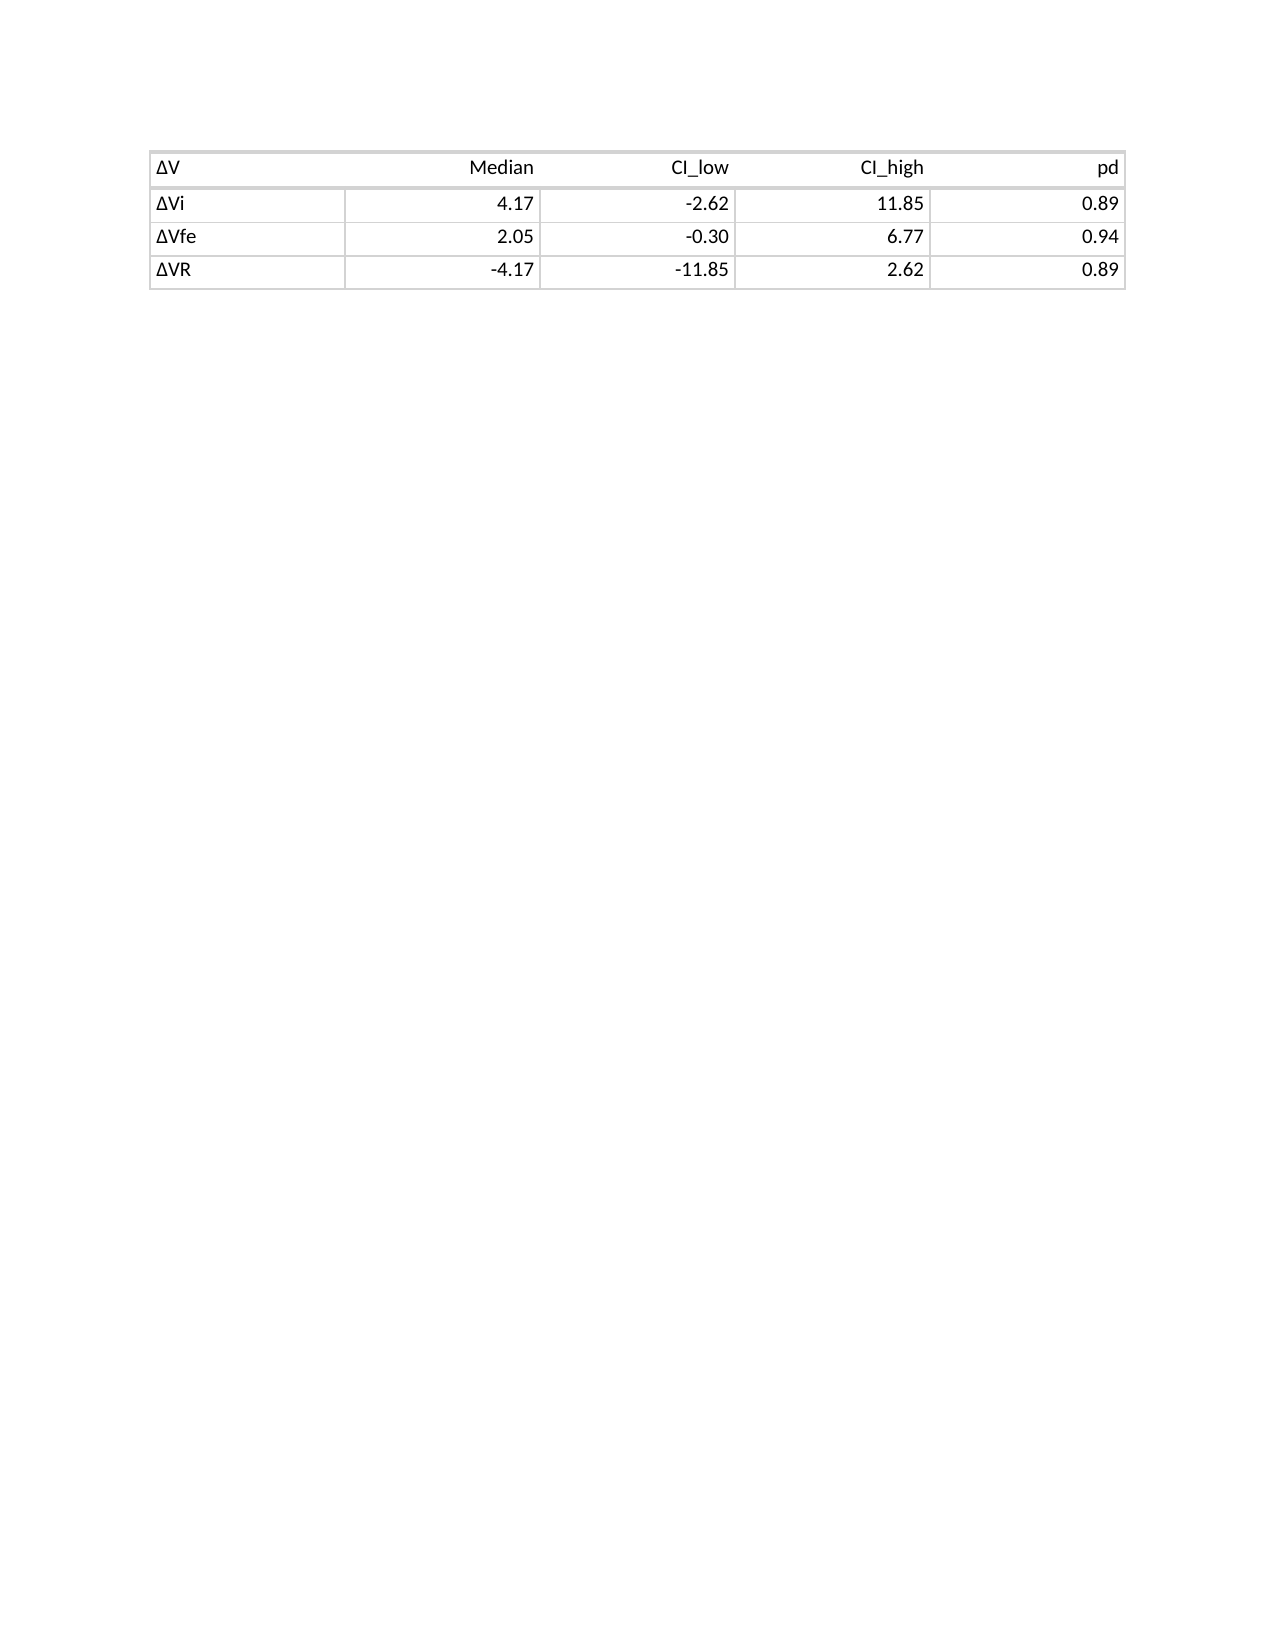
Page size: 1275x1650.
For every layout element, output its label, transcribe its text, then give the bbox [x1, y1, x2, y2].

table_cell ∆Vi [151, 190, 344, 222]
table_cell 2.62 [736, 257, 929, 288]
table_cell ∆VR [151, 257, 344, 288]
table_cell 0.89 [931, 190, 1124, 222]
table_cell -0.30 [541, 223, 734, 255]
table_cell 4.17 [346, 190, 539, 222]
table_header CI_low [540, 154, 735, 186]
table_header ∆V [151, 154, 345, 186]
table_cell 11.85 [736, 190, 929, 222]
table_cell 6.77 [736, 223, 929, 255]
table_cell ∆Vfe [151, 223, 344, 255]
table_header Median [345, 154, 540, 186]
table_header CI_high [735, 154, 930, 186]
table_cell 0.94 [931, 223, 1124, 255]
table_header pd [930, 154, 1124, 186]
table_cell -11.85 [541, 257, 734, 288]
table_cell -4.17 [346, 257, 539, 288]
table_cell 0.89 [931, 257, 1124, 288]
table_cell -2.62 [541, 190, 734, 222]
table_cell 2.05 [346, 223, 539, 255]
